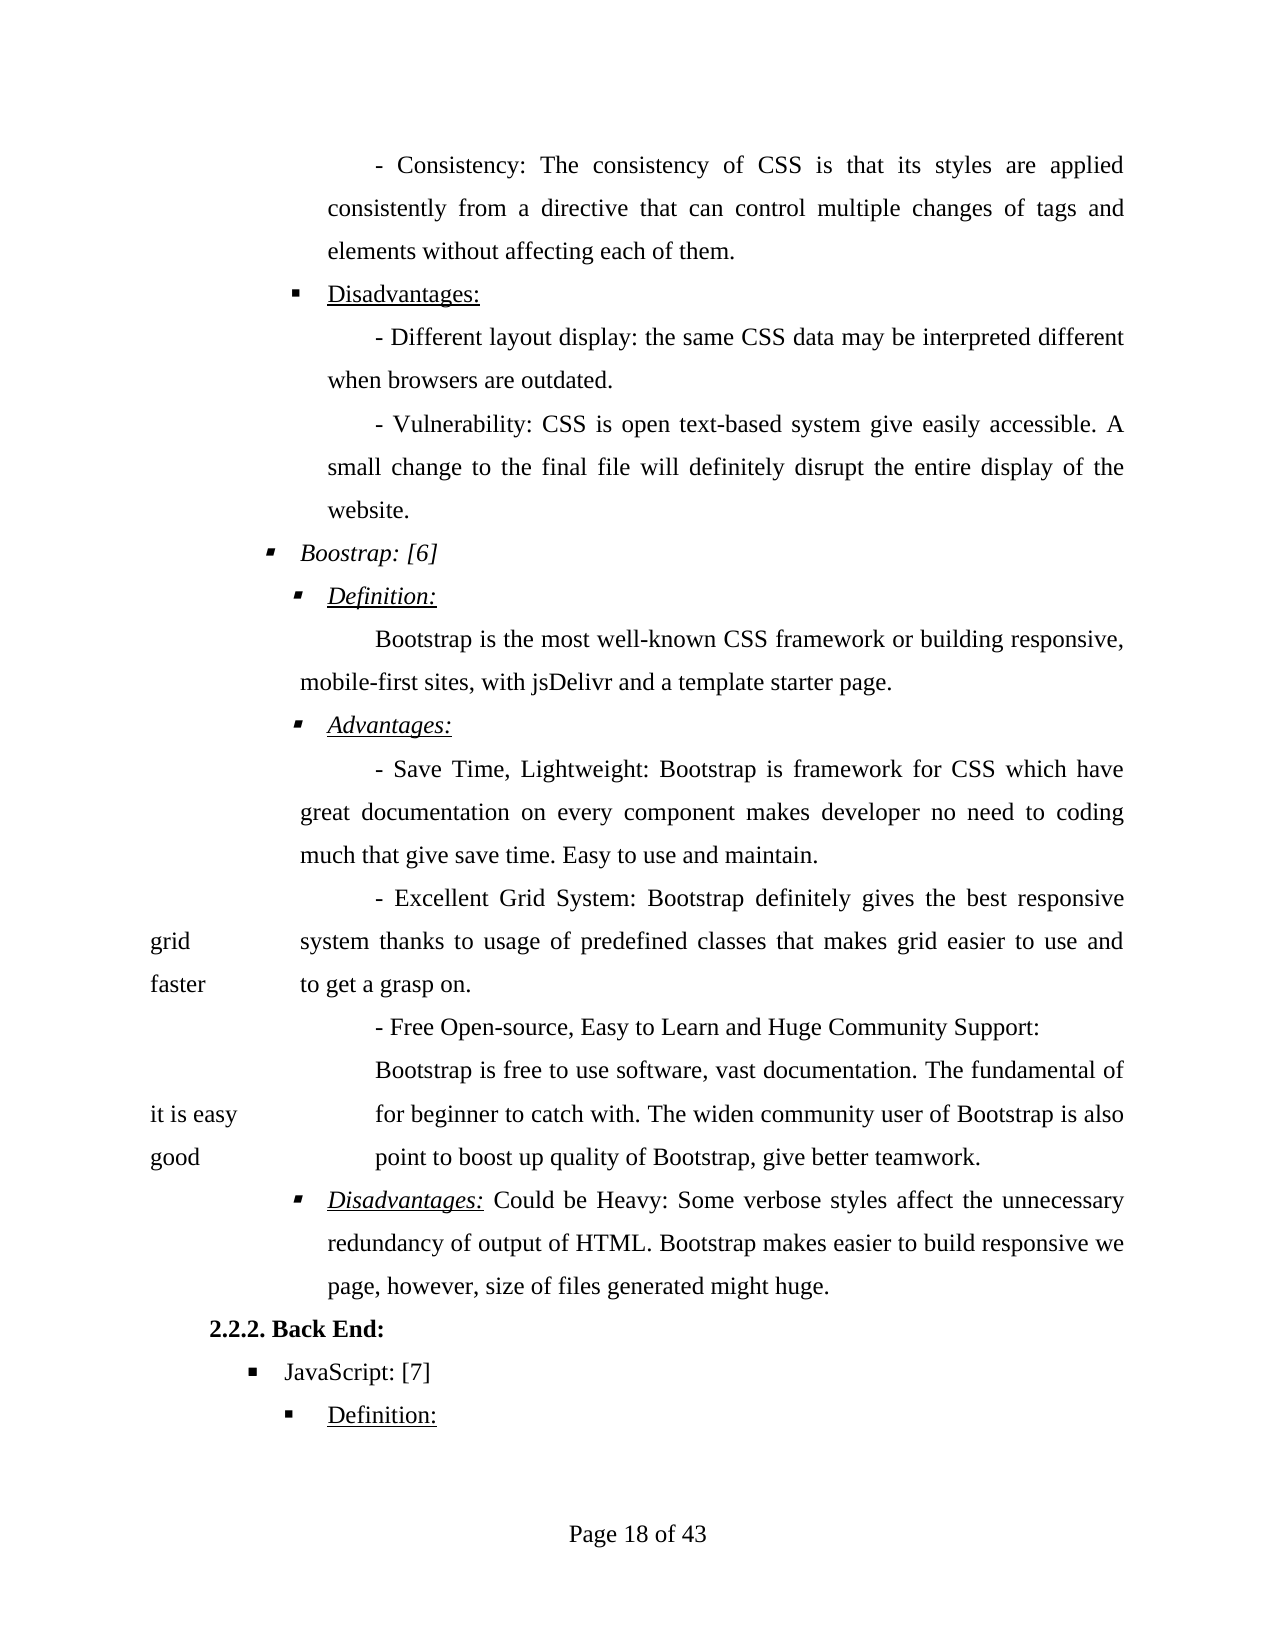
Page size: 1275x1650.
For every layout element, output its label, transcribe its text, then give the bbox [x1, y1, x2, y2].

list - Save Time, Lightweight: Bootstrap is framework for CSS which have great documentation on every component makes developer no need to coding much that give save time. Easy to use and maintain. [300, 754, 1125, 869]
text 2.2.2. Back End: [150, 1314, 1125, 1343]
list Definition: [290, 581, 1125, 610]
list Disadvantages: Could be Heavy: Some verbose styles affect the unnecessary redundancy of output of HTML. Bootstrap makes easier to build responsive we page, however, size of files generated might huge. [290, 1185, 1125, 1300]
list Definition: [283, 1401, 1125, 1429]
list JavaScript: [7] [247, 1357, 1125, 1386]
list - Free Open-source, Easy to Learn and Huge Community Support: Bootstrap is free to use software, vast documentation. The fundamental of it is easy for beginner to catch with. The widen community user of Bootstrap is also good point to boost up quality of Bootstrap, give better teamwork. [150, 1012, 1125, 1171]
list Bootstrap is the most well-known CSS framework or building responsive, mobile-first sites, with jsDelivr and a template starter page. [300, 624, 1125, 696]
list - Consistency: The consistency of CSS is that its styles are applied consistently from a directive that can control multiple changes of tags and elements without affecting each of them. [327, 150, 1125, 265]
list - Excellent Grid System: Bootstrap definitely gives the best responsive grid system thanks to usage of predefined classes that makes grid easier to use and faster to get a grasp on. [150, 883, 1125, 998]
list - Different layout display: the same CSS data may be interpreted different when browsers are outdated. [327, 322, 1125, 394]
list - Vulnerability: CSS is open text-based system give easily accessible. A small change to the final file will definitely disrupt the entire display of the website. [327, 409, 1125, 524]
list Boostrap: [6] [262, 538, 1125, 567]
list Disadvantages: [290, 279, 1125, 308]
list Advantages: [290, 711, 1125, 739]
